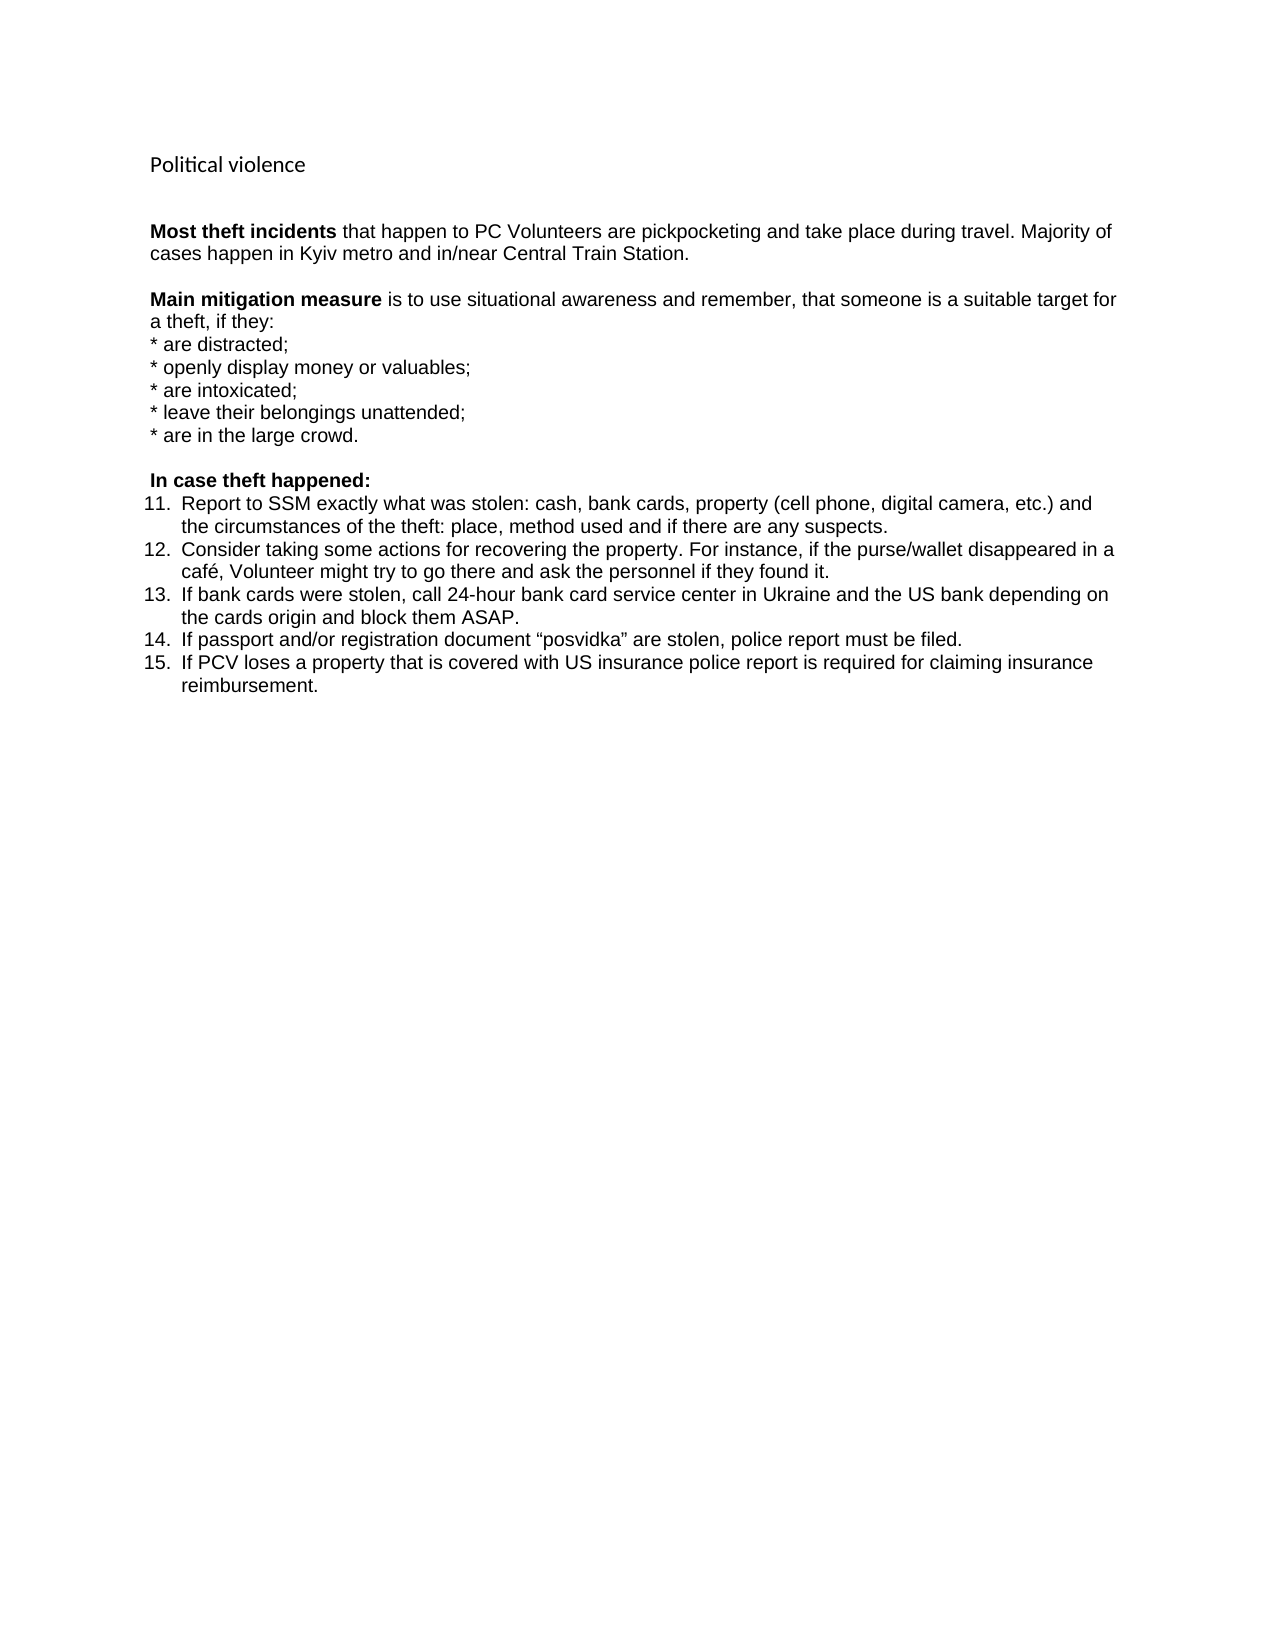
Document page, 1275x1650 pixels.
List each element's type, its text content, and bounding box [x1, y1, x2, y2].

list Report to SSM exactly what was stolen: cash, bank cards, property (cell phone, digital camera, etc.) and the circumstances of the theft: place, method used and if there are any suspects. [144, 492, 1125, 537]
list Consider taking some actions for recovering the property. For instance, if the purse/wallet disappeared in a café, Volunteer might try to go there and ask the personnel if they found it. [144, 537, 1125, 583]
list If PCV loses a property that is covered with US insurance police report is required for claiming insurance reimbursement. [144, 651, 1125, 696]
list If bank cards were stolen, call 24-hour bank card service center in Ukraine and the US bank depending on the cards origin and block them ASAP. [144, 583, 1125, 628]
text Most theft incidents that happen to PC Volunteers are pickpocketing and take place during travel. Majority of cases happen in Kyiv metro and in/near Central Train Station. Main mitigation measure is to use situational awareness and remember, that someone is a suitable target for a theft, if they: * are distracted; * openly display money or valuables; * are intoxicated; * leave their belongings unattended; * are in the large crowd. In case theft happened: [150, 219, 1125, 492]
list If passport and/or registration document “posvidka” are stolen, police report must be filed. [144, 628, 1125, 651]
text Political violence [150, 150, 1125, 178]
